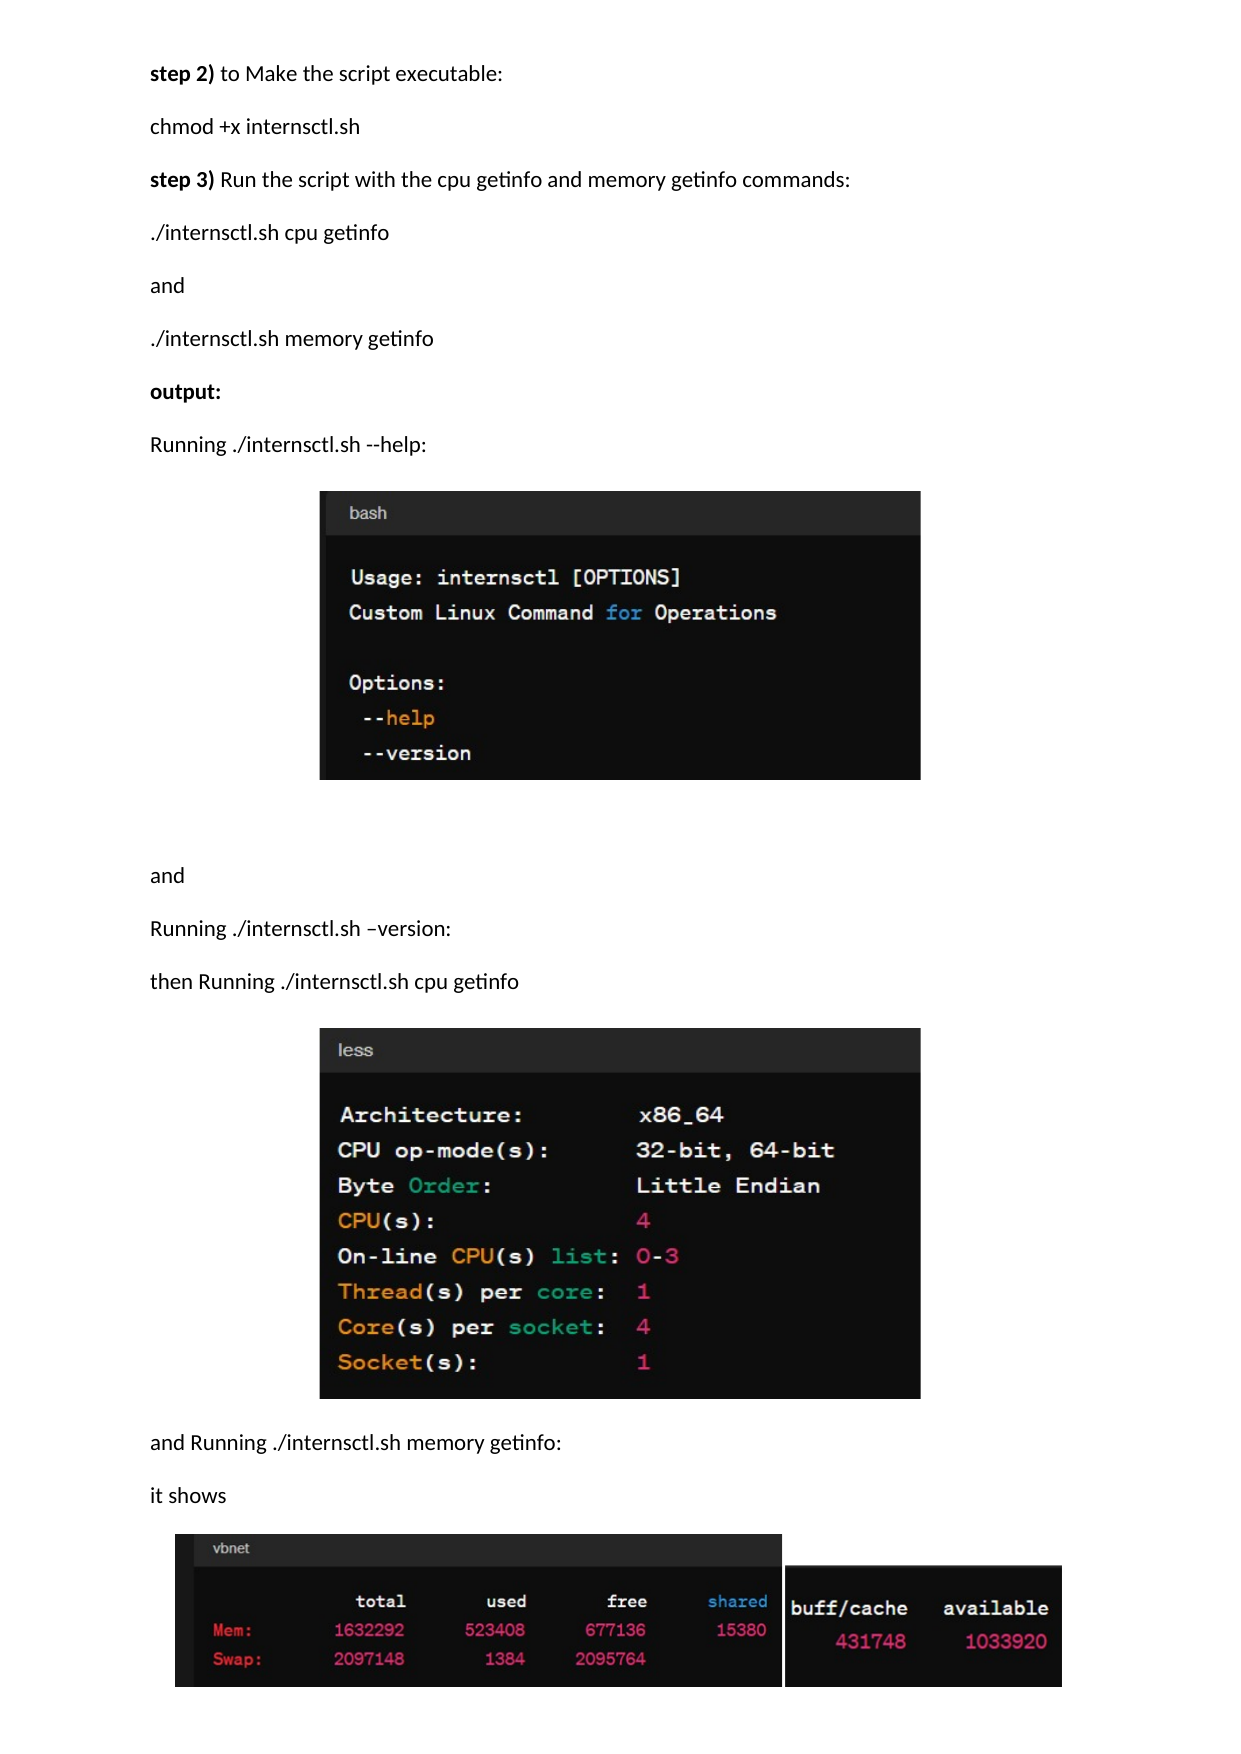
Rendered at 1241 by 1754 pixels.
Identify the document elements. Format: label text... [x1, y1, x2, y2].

text Running ./internsctl.sh --help: [150, 430, 1090, 458]
picture [319, 491, 921, 780]
text and [150, 861, 1090, 889]
text Running ./internsctl.sh –version: [150, 914, 1090, 942]
text step 3) Run the script with the cpu getinfo and memory getinfo commands: [150, 165, 1090, 193]
text ./internsctl.sh cpu getinfo [150, 218, 1090, 246]
text and [150, 271, 1090, 299]
text ./internsctl.sh memory getinfo [150, 324, 1090, 352]
picture [175, 1534, 1065, 1687]
text output: [150, 377, 1090, 405]
picture [319, 1028, 921, 1399]
text and Running ./internsctl.sh memory getinfo: [150, 1428, 1090, 1456]
text step 2) to Make the script executable: [150, 59, 1090, 87]
text then Running ./internsctl.sh cpu getinfo [150, 967, 1090, 996]
text it shows [150, 1481, 1090, 1509]
text chmod +x internsctl.sh [150, 112, 1090, 140]
